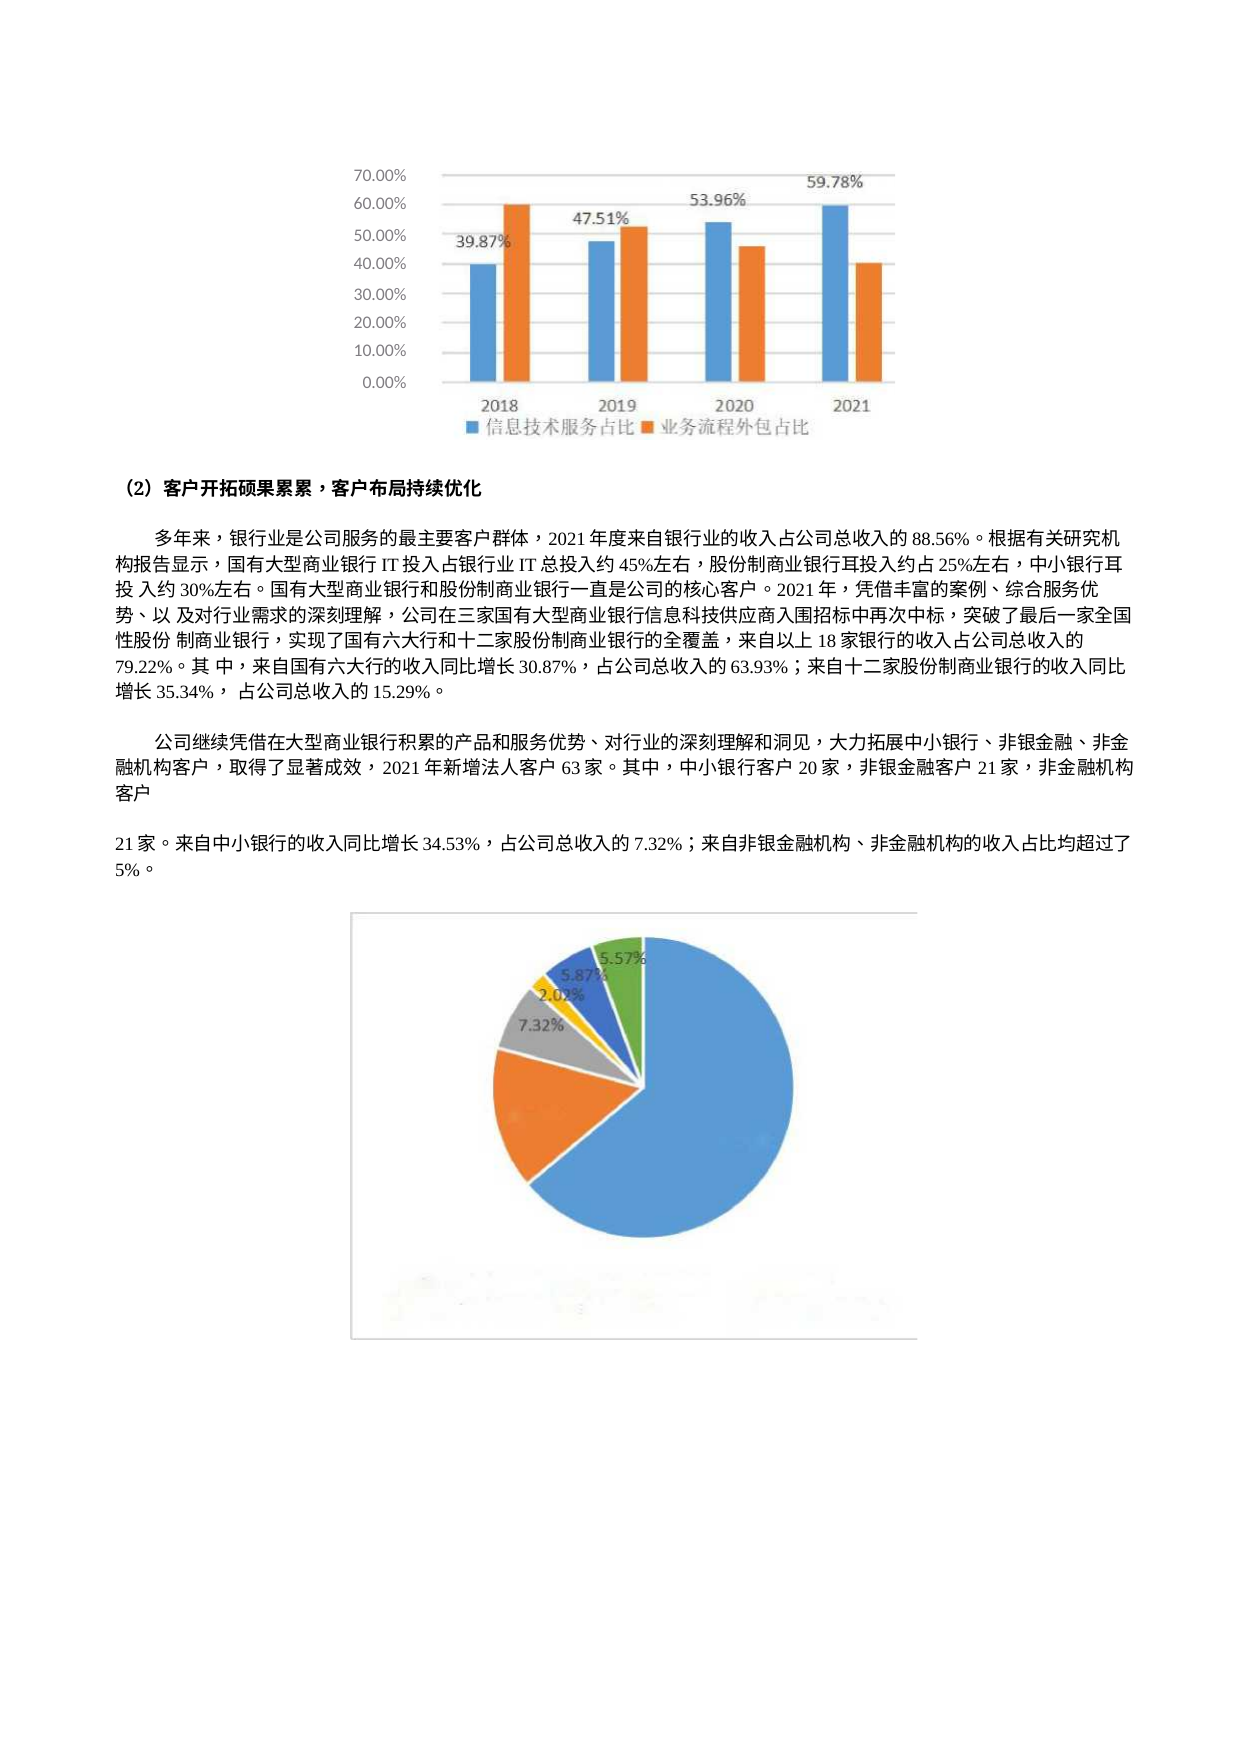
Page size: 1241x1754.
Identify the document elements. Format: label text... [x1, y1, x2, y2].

text 多年来，银行业是公司服务的最主要客户群体，2021年度来自银行业的收入占公司总收入的88.56%。根据有关研究机 构报告显示，国有大型商业银行IT投入占银行业IT总投入约45%左右，股份制商业银行耳投入约占25%左右，中小银行耳投 入约30%左右。国有大型商业银行和股份制商业银行一直是公司的核心客户。2021年，凭借丰富的案例、综合服务优势、以 及对行业需求的深刻理解，公司在三家国有大型商业银行信息科技供应商入围招标中再次中标，突破了最后一家全国性股份 制商业银行，实现了国有六大行和十二家股份制商业银行的全覆盖，来自以上18家银行的收入占公司总收入的79.22%。其 中，来自国有六大行的收入同比增长30.87%，占公司总收入的63.93%；来自十二家股份制商业银行的收入同比增长35.34%， 占公司总收入的15.29%。 [115, 525, 1134, 704]
text （2）客户开拓硕果累累，客户布局持续优化 [115, 475, 1134, 500]
picture [438, 171, 896, 440]
text 21家。来自中小银行的收入同比增长34.53%，占公司总收入的7.32%；来自非银金融机构、非金融机构的收入占比均超过了 5%。 [115, 831, 1134, 882]
picture [350, 912, 918, 1340]
text 公司继续凭借在大型商业银行积累的产品和服务优势、对行业的深刻理解和洞见，大力拓展中小银行、非银金融、非金 融机构客户，取得了显著成效，2021年新增法人客户63家。其中，中小银行客户20家，非银金融客户21家，非金融机构客户 [115, 729, 1134, 806]
